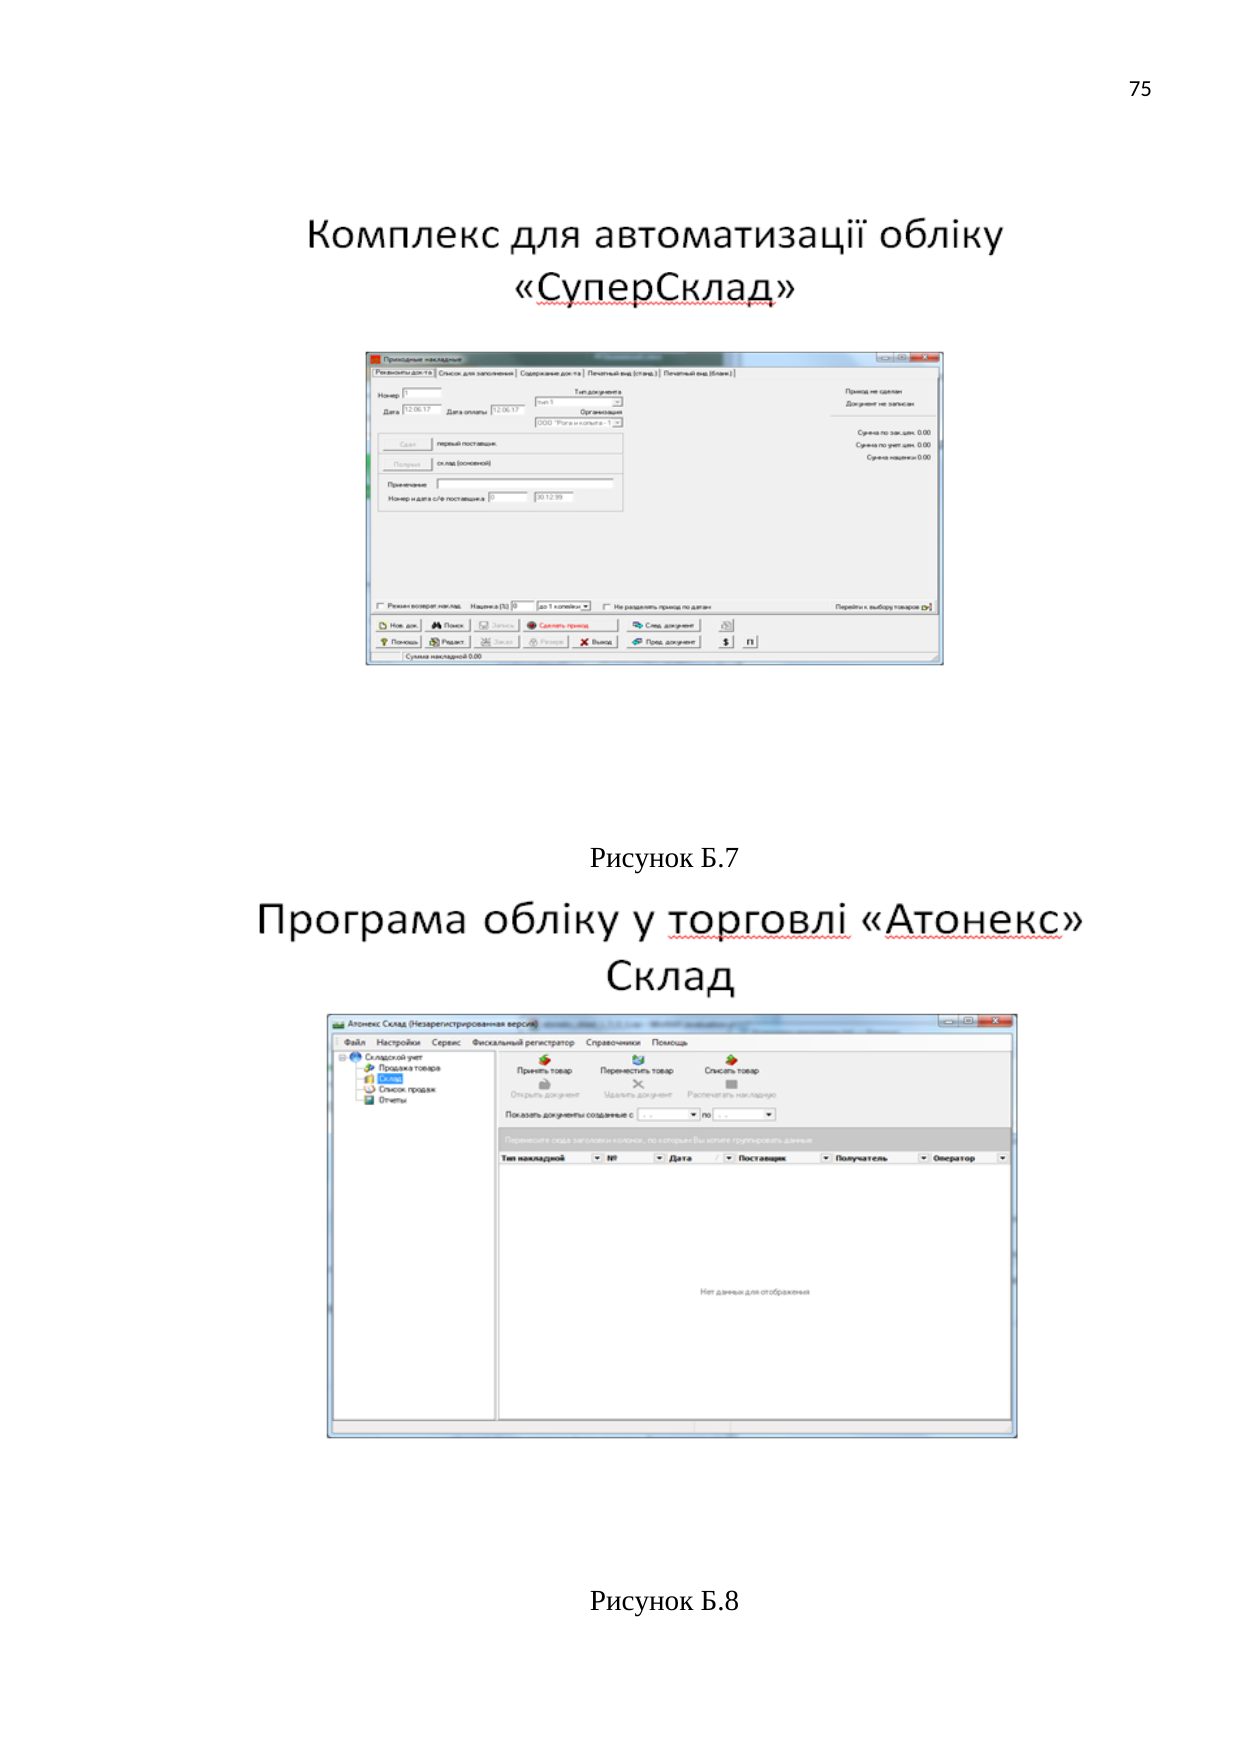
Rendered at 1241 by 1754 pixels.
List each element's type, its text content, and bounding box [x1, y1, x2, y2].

text Рисунок Б.7 [177, 840, 1152, 873]
picture [251, 899, 1092, 1478]
picture [251, 201, 1061, 734]
text Рисунок Б.8 [177, 1583, 1152, 1617]
